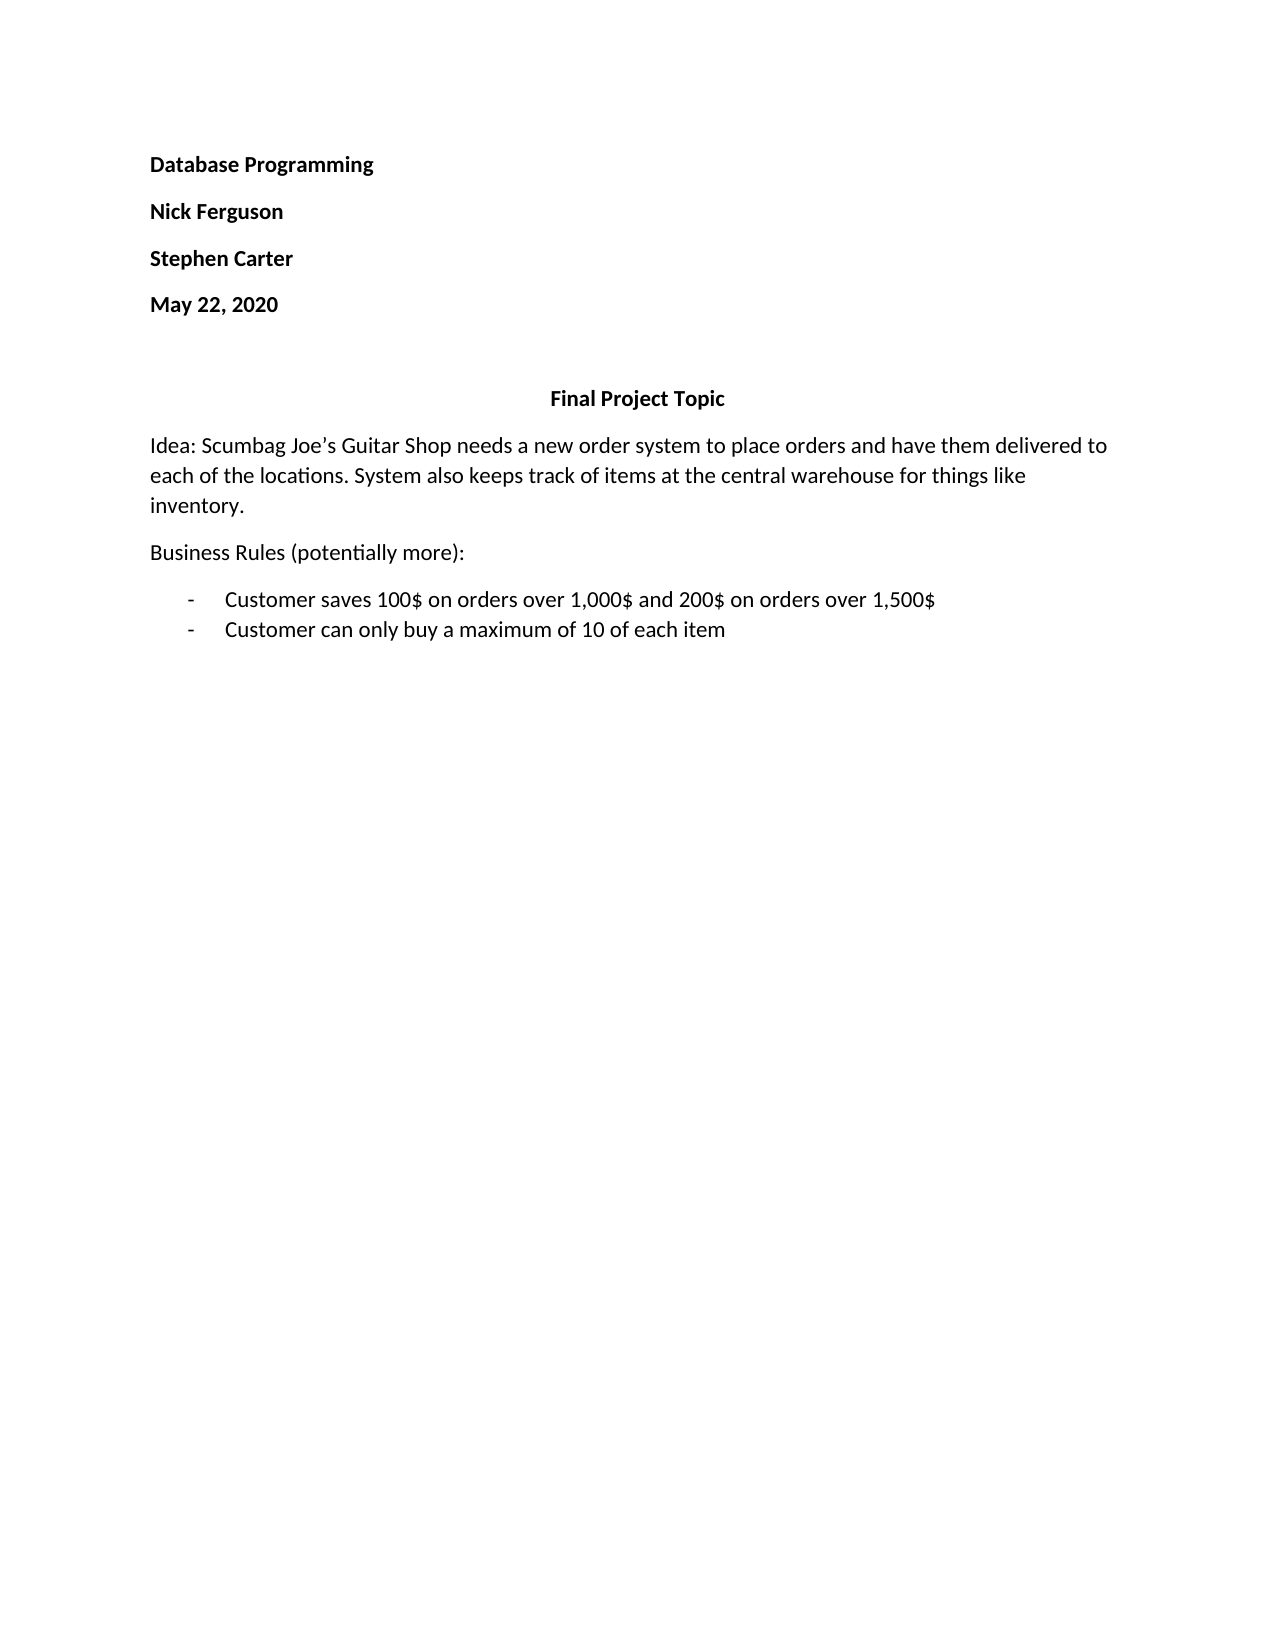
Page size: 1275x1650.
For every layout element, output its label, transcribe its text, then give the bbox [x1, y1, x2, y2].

text Business Rules (potentially more): [150, 538, 1125, 567]
text Idea: Scumbag Joe’s Guitar Shop needs a new order system to place orders and have them delivered to each of the locations. System also keeps track of items at the central warehouse for things like inventory. [150, 431, 1125, 520]
list Customer can only buy a maximum of 10 of each item [187, 616, 1125, 644]
text Database Programming [150, 150, 1125, 178]
text Nick Ferguson [150, 197, 1125, 225]
text Final Project Topic [150, 384, 1125, 412]
text Stephen Carter [150, 244, 1125, 272]
list Customer saves 100$ on orders over 1,000$ and 200$ on orders over 1,500$ [187, 585, 1125, 613]
text May 22, 2020 [150, 291, 1125, 319]
